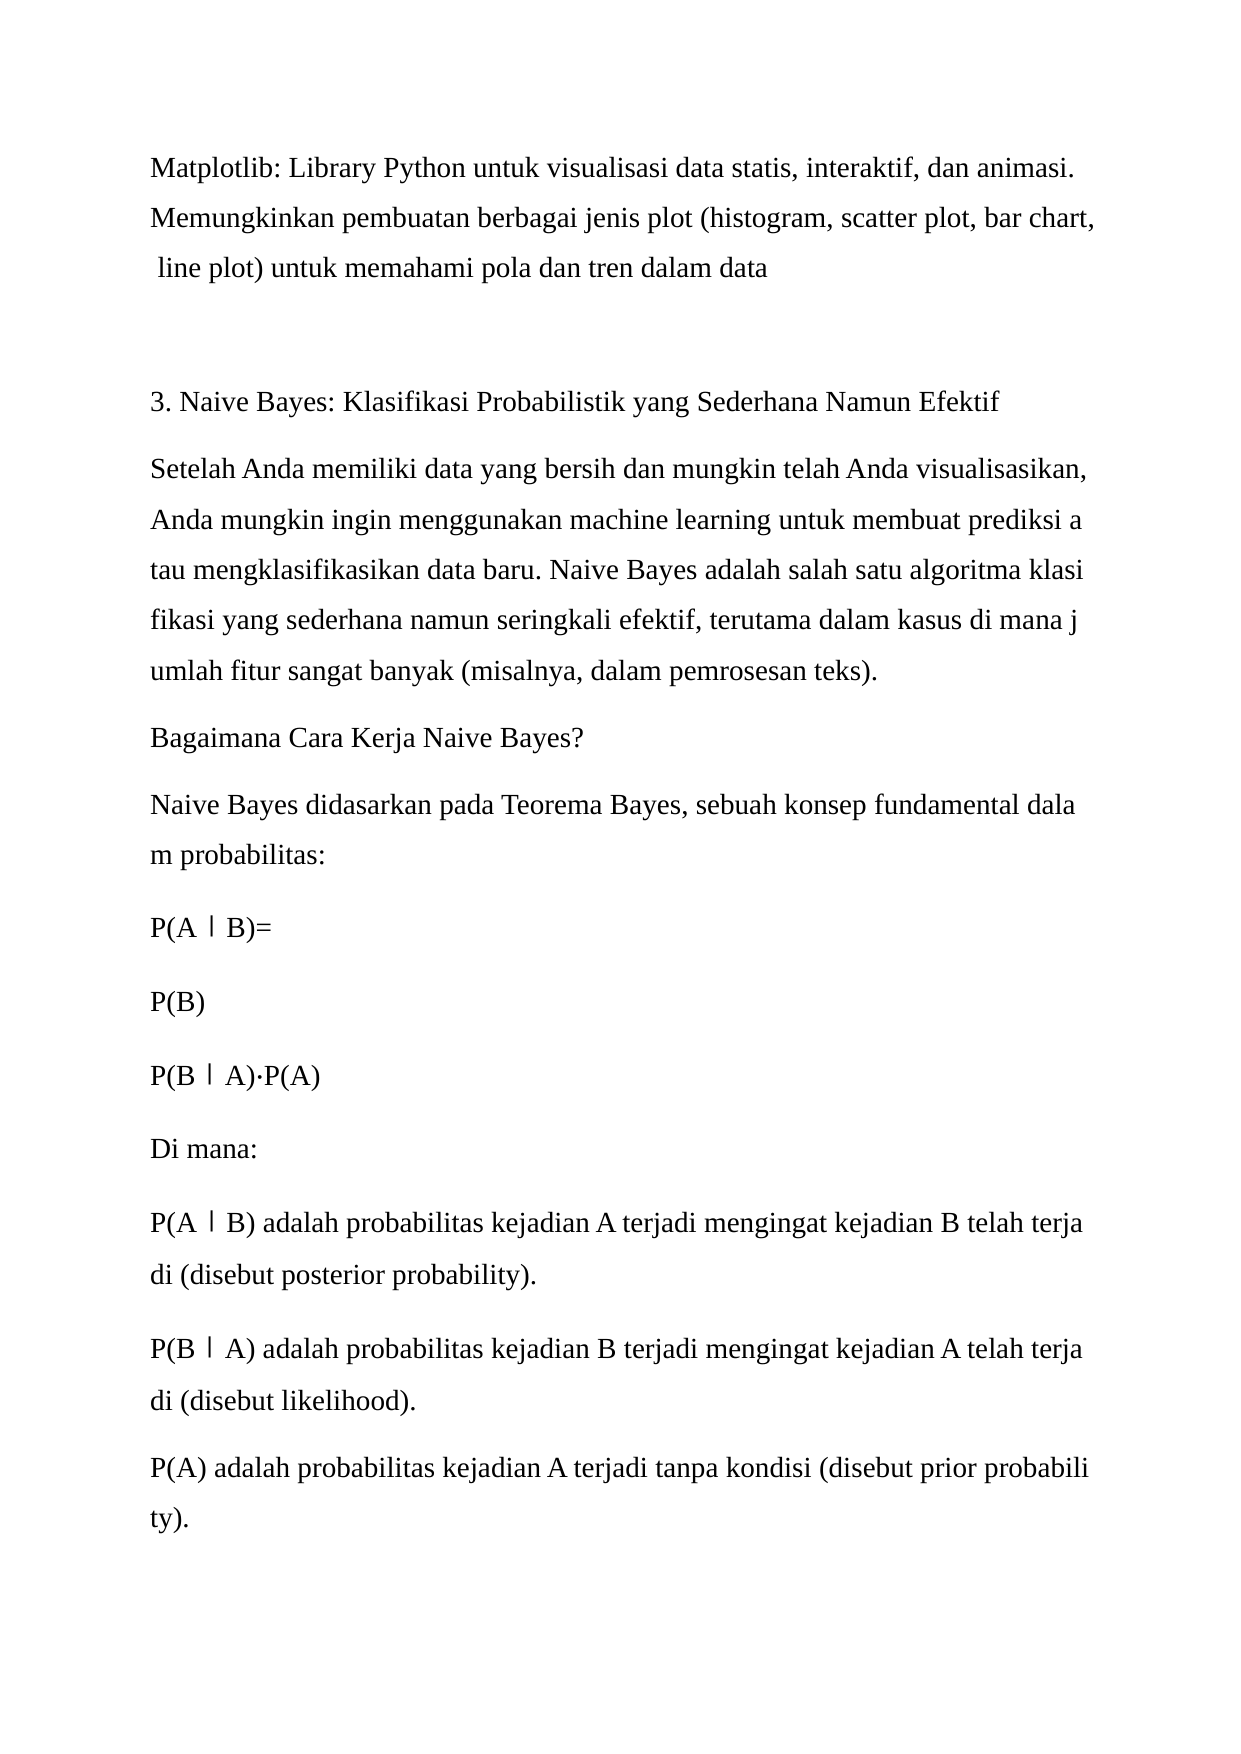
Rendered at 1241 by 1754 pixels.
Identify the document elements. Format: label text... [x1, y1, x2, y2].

text P(B∣A)⋅P(A) [150, 1051, 1090, 1093]
text P(B) [150, 984, 1090, 1018]
text P(A∣B) adalah probabilitas kejadian A terjadi mengingat kejadian B telah terjadi (disebut posterior probability). [150, 1198, 1090, 1291]
text Naive Bayes didasarkan pada Teorema Bayes, sebuah konsep fundamental dalam probabilitas: [150, 787, 1090, 871]
text P(A∣B)= [150, 904, 1090, 946]
text Matplotlib: Library Python untuk visualisasi data statis, interaktif, dan animasi. Memungkinkan pembuatan berbagai jenis plot (histogram, scatter plot, bar chart, line plot) untuk memahami pola dan tren dalam data [150, 150, 1090, 284]
text ​Di mana: [150, 1131, 1090, 1165]
text 3. Naive Bayes: Klasifikasi Probabilistik yang Sederhana Namun Efektif [150, 384, 1090, 418]
text P(A) adalah probabilitas kejadian A terjadi tanpa kondisi (disebut prior probability). [150, 1450, 1090, 1534]
text Setelah Anda memiliki data yang bersih dan mungkin telah Anda visualisasikan, Anda mungkin ingin menggunakan machine learning untuk membuat prediksi atau mengklasifikasikan data baru. Naive Bayes adalah salah satu algoritma klasifikasi yang sederhana namun seringkali efektif, terutama dalam kasus di mana jumlah fitur sangat banyak (misalnya, dalam pemrosesan teks). [150, 452, 1090, 686]
text Bagaimana Cara Kerja Naive Bayes? [150, 720, 1090, 753]
text P(B∣A) adalah probabilitas kejadian B terjadi mengingat kejadian A telah terjadi (disebut likelihood). [150, 1324, 1090, 1417]
